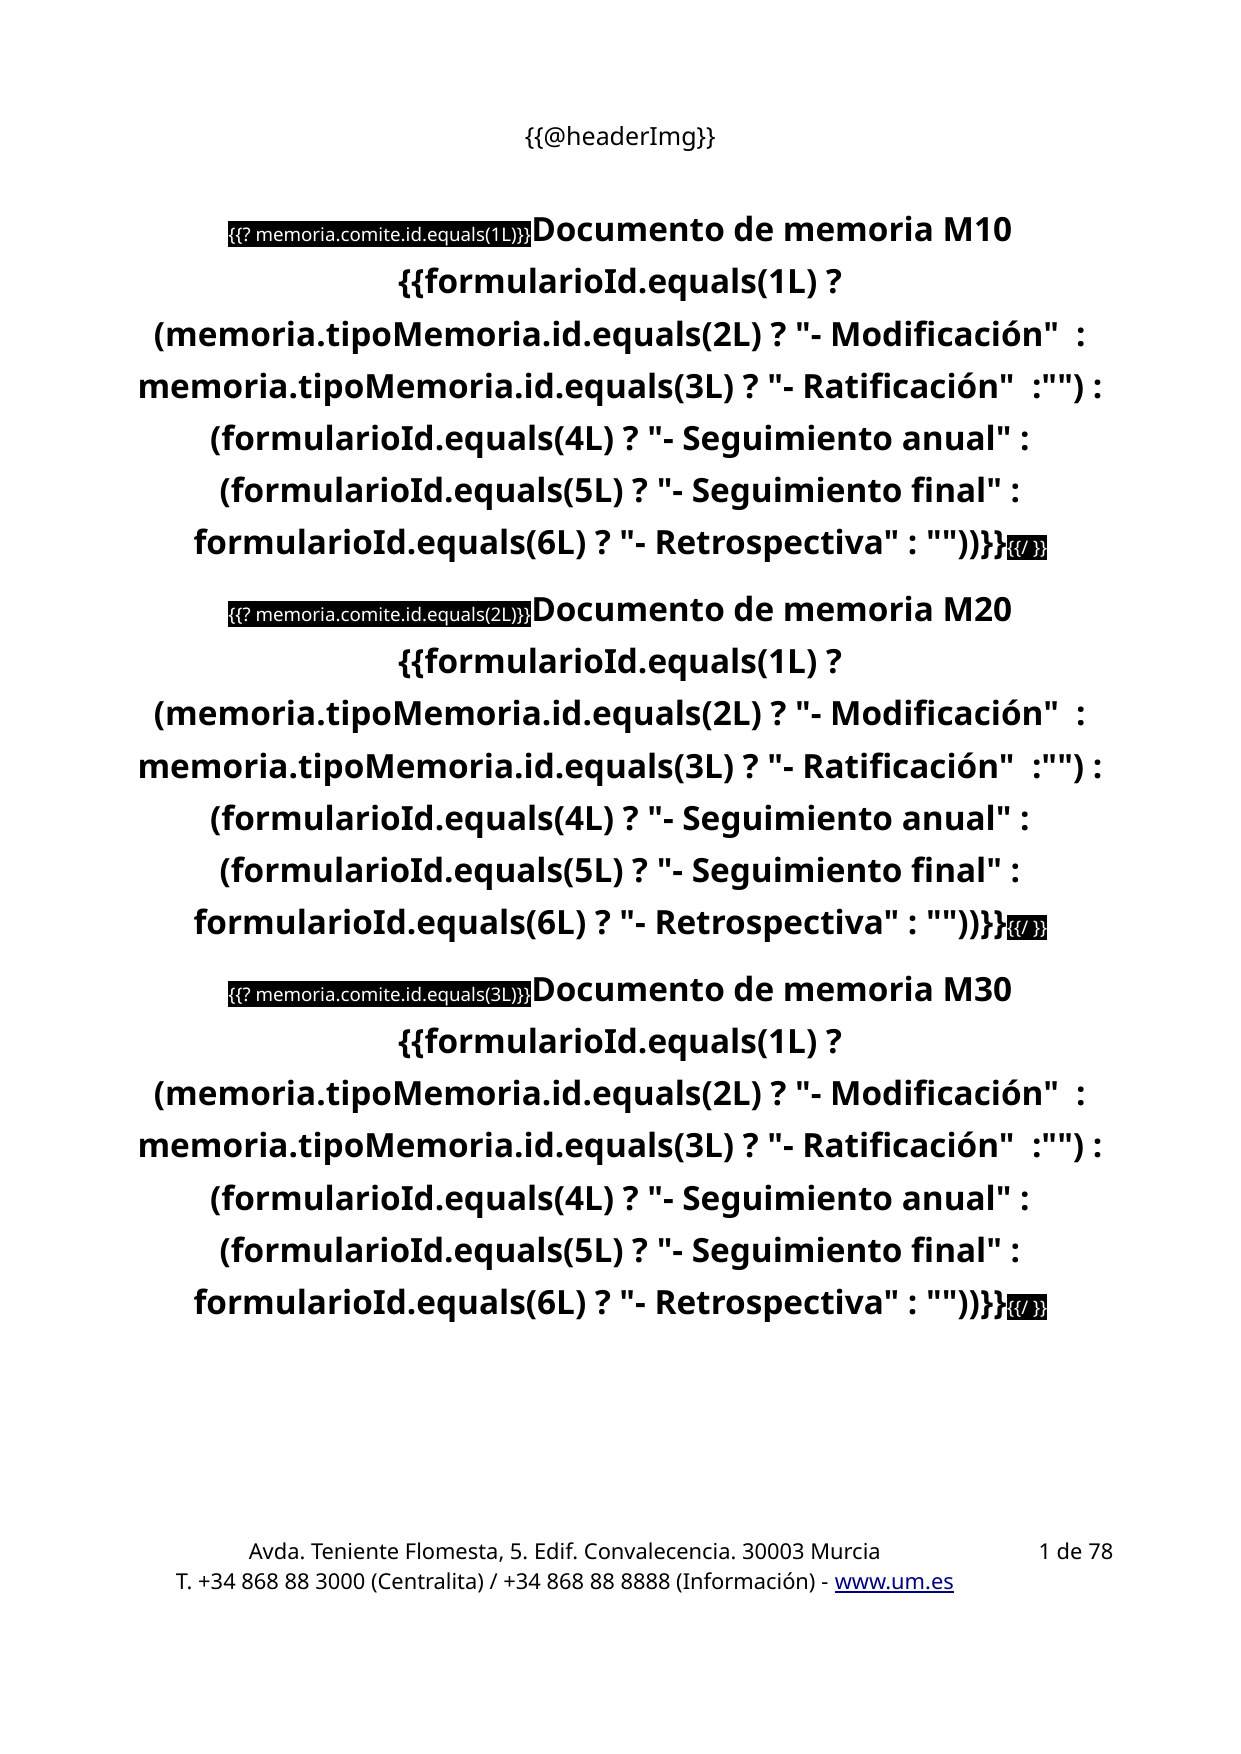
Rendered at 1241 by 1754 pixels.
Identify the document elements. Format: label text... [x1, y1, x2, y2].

list {{? memoria.comite.id.equals(3L)}}Documento de memoria M30 {{formularioId.equals(1L) ? (memoria.tipoMemoria.id.equals(2L) ? "- Modificación" : memoria.tipoMemoria.id.equals(3L) ? "- Ratificación" :"") : (formularioId.equals(4L) ? "- Seguimiento anual" : (formularioId.equals(5L) ? "- Seguimiento final" : formularioId.equals(6L) ? "- Retrospectiva" : ""))}}{{/ }} [118, 966, 1122, 1324]
text {{? memoria.comite.id.equals(1L)}}Documento de memoria M10 {{formularioId.equals(1L) ? (memoria.tipoMemoria.id.equals(2L) ? "- Modificación" : memoria.tipoMemoria.id.equals(3L) ? "- Ratificación" :"") : (formularioId.equals(4L) ? "- Seguimiento anual" : (formularioId.equals(5L) ? "- Seguimiento final" : formularioId.equals(6L) ? "- Retrospectiva" : ""))}}{{/ }} [118, 206, 1122, 564]
list {{? memoria.comite.id.equals(2L)}}Documento de memoria M20 {{formularioId.equals(1L) ? (memoria.tipoMemoria.id.equals(2L) ? "- Modificación" : memoria.tipoMemoria.id.equals(3L) ? "- Ratificación" :"") : (formularioId.equals(4L) ? "- Seguimiento anual" : (formularioId.equals(5L) ? "- Seguimiento final" : formularioId.equals(6L) ? "- Retrospectiva" : ""))}}{{/ }} [118, 586, 1122, 944]
